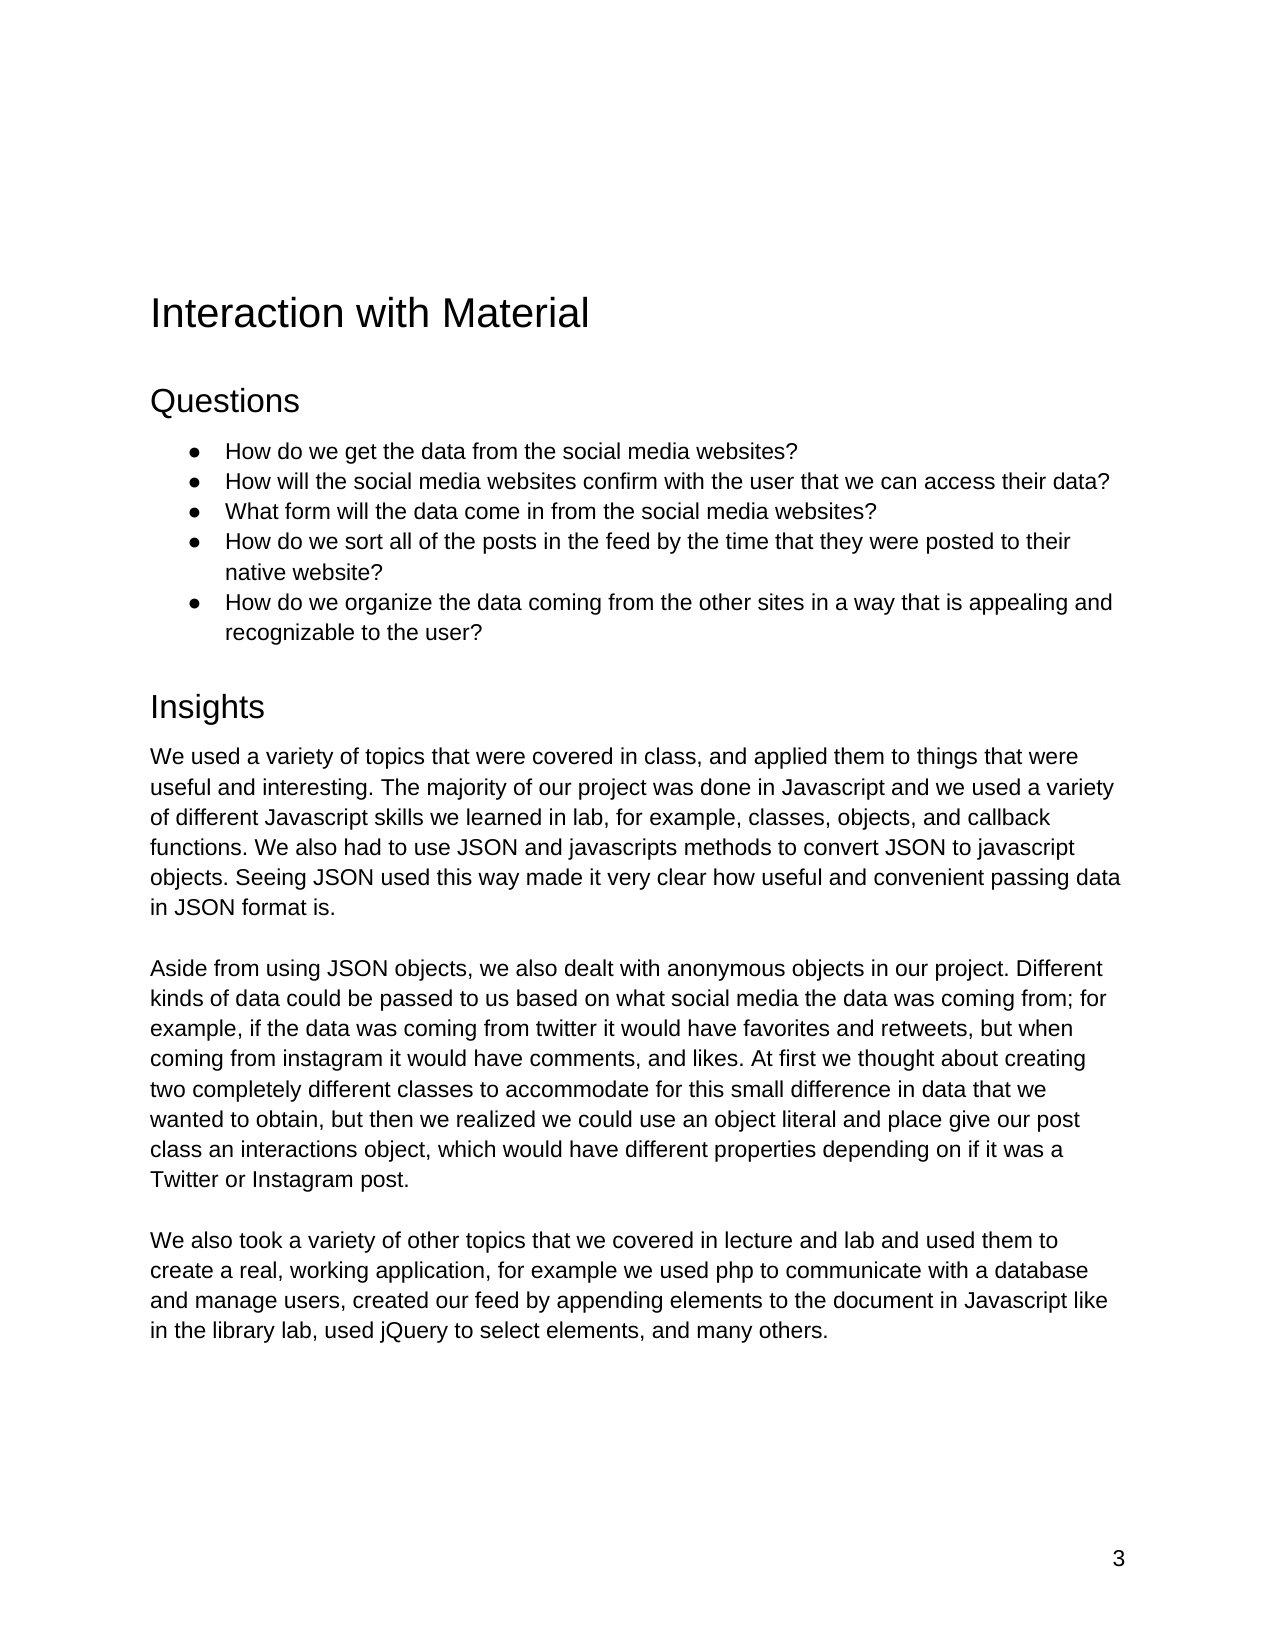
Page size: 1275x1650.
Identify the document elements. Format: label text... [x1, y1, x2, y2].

list How do we organize the data coming from the other sites in a way that is appealing and recognizable to the user? [187, 589, 1125, 645]
subtitle Questions [150, 381, 1125, 419]
text Aside from using JSON objects, we also dealt with anonymous objects in our project. Different kinds of data could be passed to us based on what social media the data was coming from; for example, if the data was coming from twitter it would have favorites and retweets, but when coming from instagram it would have comments, and likes. At first we thought about creating two completely different classes to accommodate for this small difference in data that we wanted to obtain, but then we realized we could use an object literal and place give our post class an interactions object, which would have different properties depending on if it was a Twitter or Instagram post. [150, 955, 1125, 1193]
list What form will the data come in from the social media websites? [187, 498, 1125, 524]
list How do we get the data from the social media websites? [187, 438, 1125, 464]
text We used a variety of topics that were covered in class, and applied them to things that were useful and interesting. The majority of our project was done in Javascript and we used a variety of different Javascript skills we learned in lab, for example, classes, objects, and callback functions. We also had to use JSON and javascripts methods to convert JSON to javascript objects. Seeing JSON used this way made it very clear how useful and convenient passing data in JSON format is. [150, 743, 1125, 921]
list How will the social media websites confirm with the user that we can access their data? [187, 468, 1125, 494]
list How do we sort all of the posts in the feed by the time that they were posted to their native website? [187, 528, 1125, 585]
subtitle Interaction with Material [150, 288, 1125, 336]
text We also took a variety of other topics that we covered in lecture and lab and used them to create a real, working application, for example we used php to communicate with a database and manage users, created our feed by appending elements to the document in Javascript like in the library lab, used jQuery to select elements, and many others. [150, 1227, 1125, 1344]
subtitle Insights [150, 687, 1125, 725]
